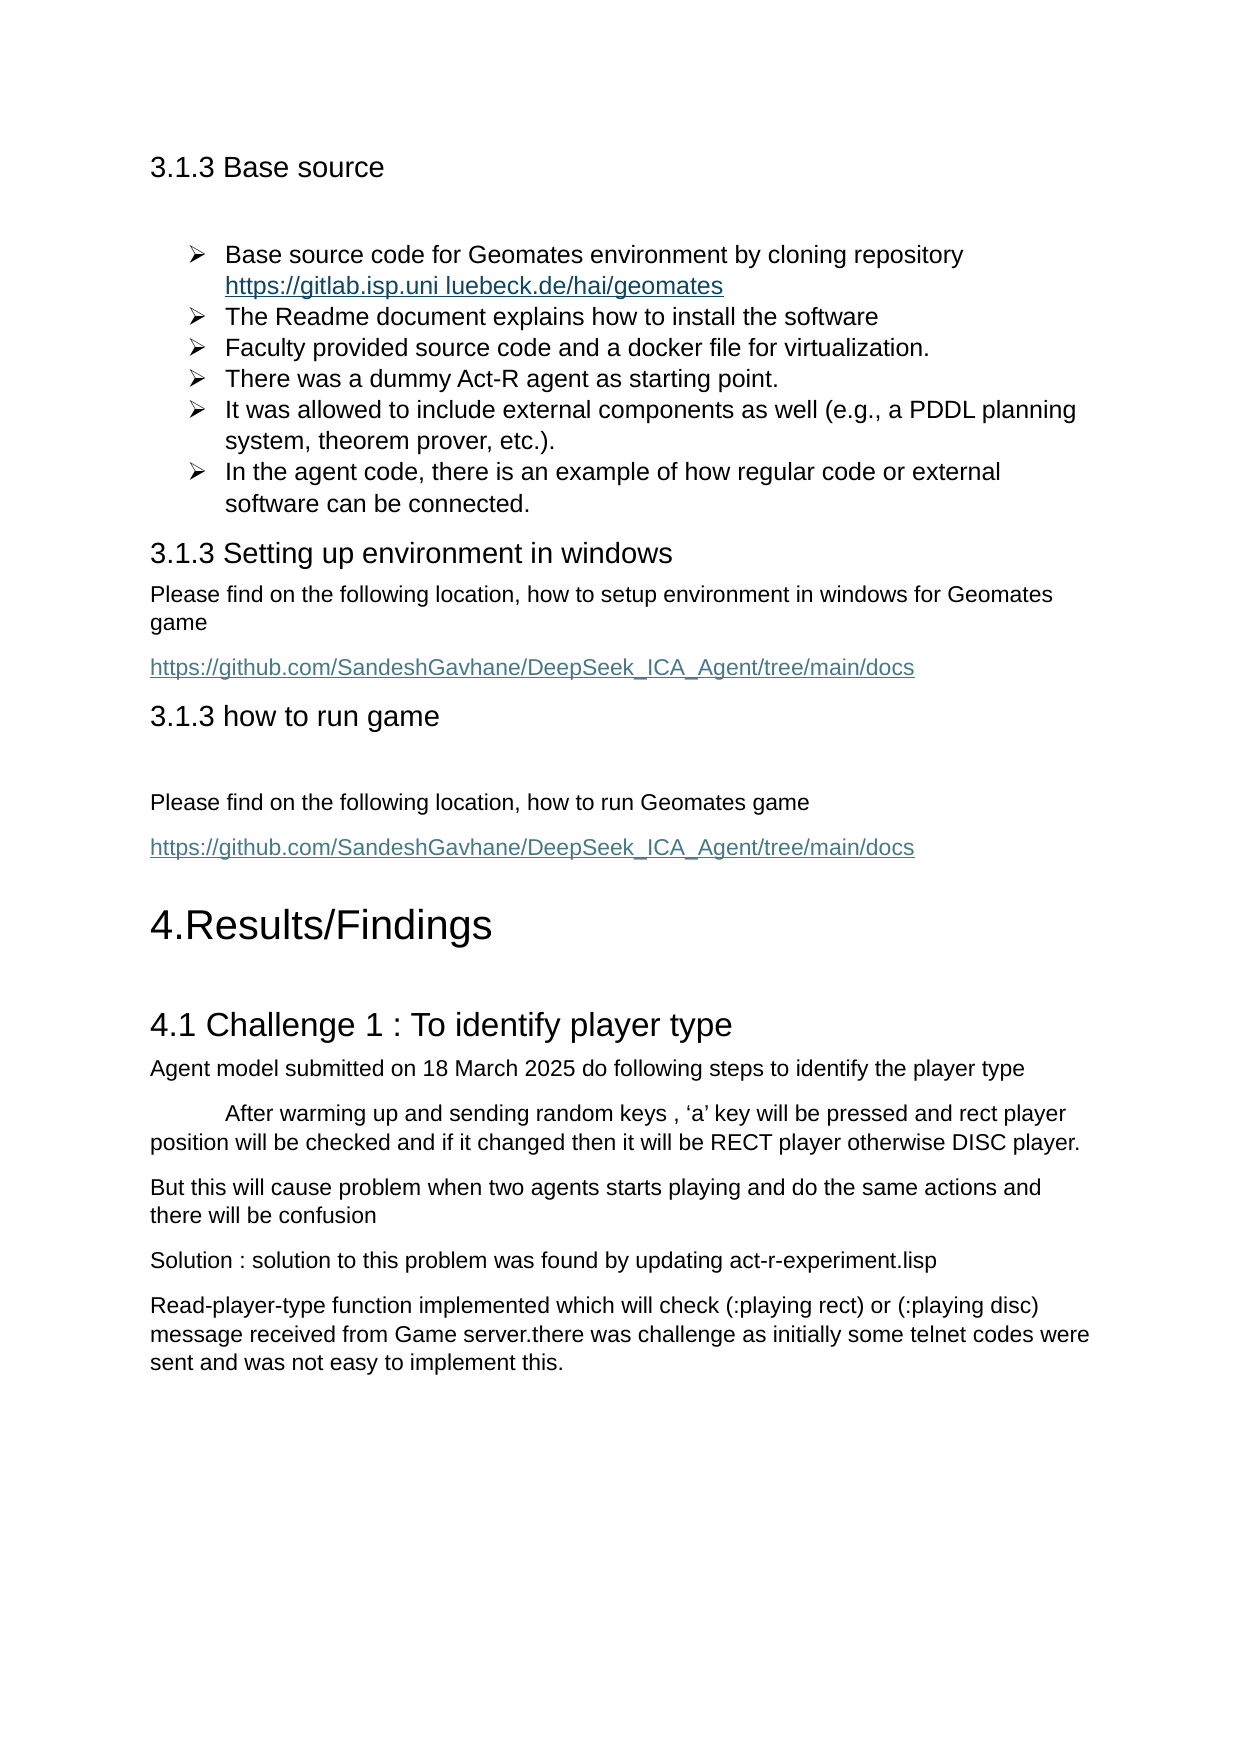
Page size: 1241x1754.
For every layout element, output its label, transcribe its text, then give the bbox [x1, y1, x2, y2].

subtitle 3.1.3 Base source [150, 150, 1090, 183]
subtitle 3.1.3 how to run game [150, 699, 1090, 733]
subtitle 4.1 Challenge 1 : To identify player type [150, 1005, 1090, 1043]
list Faculty provided source code and a docker file for virtualization. [187, 333, 1090, 362]
text Please find on the following location, how to run Geomates game [150, 789, 1090, 815]
list https://gitlab.isp.uni luebeck.de/hai/geomates [225, 271, 1090, 299]
list In the agent code, there is an example of how regular code or external software can be connected. [187, 457, 1090, 517]
text https://github.com/SandeshGavhane/DeepSeek_ICA_Agent/tree/main/docs [150, 834, 1090, 860]
text https://github.com/SandeshGavhane/DeepSeek_ICA_Agent/tree/main/docs [150, 654, 1090, 681]
list Base source code for Geomates environment by cloning repository [187, 239, 1090, 268]
text Solution : solution to this problem was found by updating act-r-experiment.lisp [150, 1247, 1090, 1273]
list There was a dummy Act-R agent as starting point. [187, 364, 1090, 393]
list It was allowed to include external components as well (e.g., a PDDL planning system, theorem prover, etc.). [187, 395, 1090, 455]
text After warming up and sending random keys , ‘a’ key will be pressed and rect player position will be checked and if it changed then it will be RECT player otherwise DISC player. [150, 1100, 1090, 1155]
subtitle 4.Results/Findings [150, 900, 1090, 948]
text Please find on the following location, how to setup environment in windows for Geomates game [150, 581, 1090, 636]
text Agent model submitted on 18 March 2025 do following steps to identify the player type [150, 1055, 1090, 1081]
subtitle 3.1.3 Setting up environment in windows [150, 536, 1090, 570]
text Read-player-type function implemented which will check (:playing rect) or (:playing disc) message received from Game server.there was challenge as initially some telnet codes were sent and was not easy to implement this. [150, 1292, 1090, 1375]
list The Readme document explains how to install the software [187, 302, 1090, 331]
text But this will cause problem when two agents starts playing and do the same actions and there will be confusion [150, 1173, 1090, 1228]
